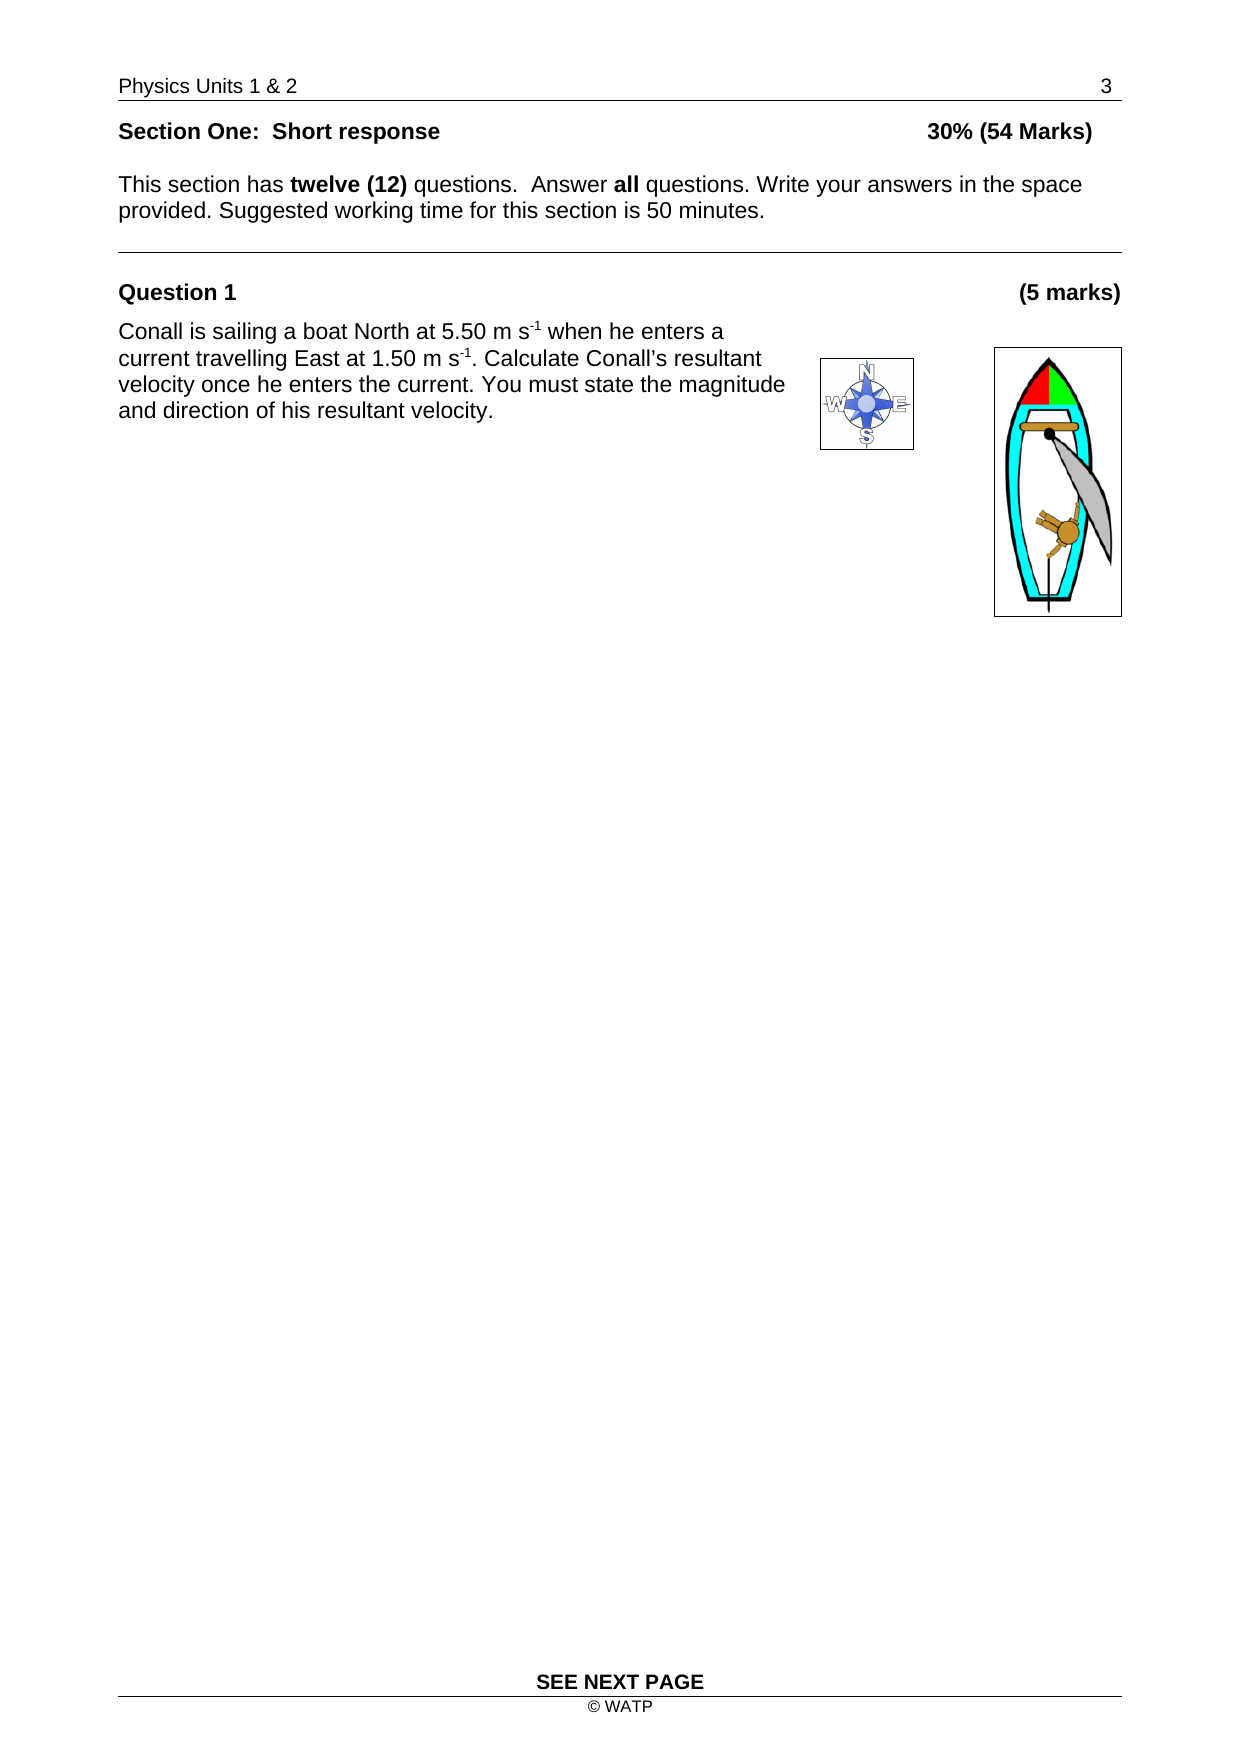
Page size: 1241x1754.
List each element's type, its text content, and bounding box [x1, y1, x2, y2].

text Section One: Short response 30% (54 Marks) [118, 118, 1122, 144]
text provided. Suggested working time for this section is 50 minutes. [118, 197, 1122, 223]
text and direction of his resultant velocity. [118, 397, 1122, 424]
picture [821, 424, 913, 449]
text This section has twelve (12) questions. Answer all questions. Write your answers in the space [118, 171, 1122, 197]
text Conall is sailing a boat North at 5.50 m s-1 when he enters a [118, 318, 1122, 344]
text velocity once he enters the current. You must state the magnitude [118, 371, 1122, 397]
picture [995, 424, 1121, 616]
text current travelling East at 1.50 m s-1. Calculate Conall’s resultant [118, 344, 1122, 371]
text Question 1 (5 marks) [118, 279, 1122, 306]
